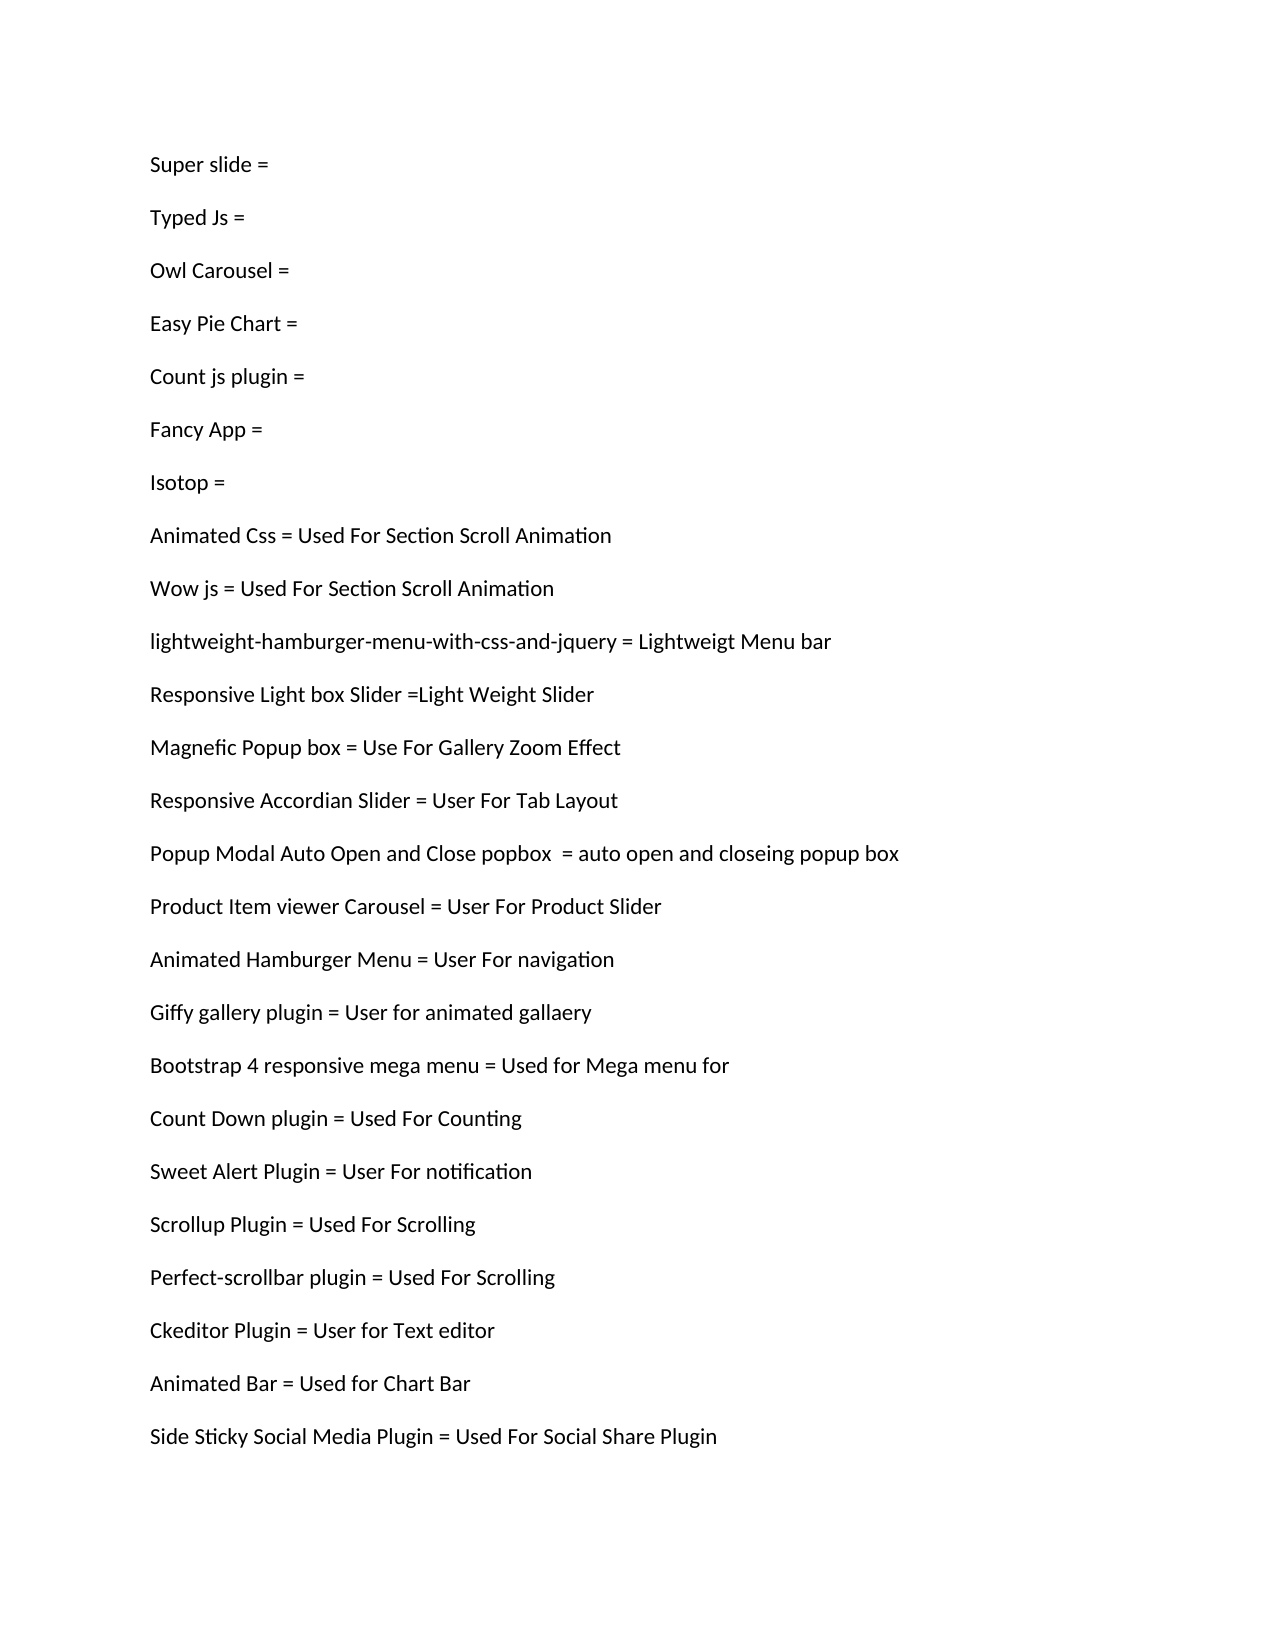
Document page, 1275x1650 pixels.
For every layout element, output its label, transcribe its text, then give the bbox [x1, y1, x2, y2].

text Scrollup Plugin = Used For Scrolling [150, 1210, 1125, 1238]
text Owl Carousel = [150, 256, 1125, 284]
text Isotop = [150, 468, 1125, 496]
text Animated Css = Used For Section Scroll Animation [150, 521, 1125, 549]
text Animated Hamburger Menu = User For navigation [150, 945, 1125, 973]
text Responsive Light box Slider =Light Weight Slider [150, 680, 1125, 708]
text Count Down plugin = Used For Counting [150, 1104, 1125, 1132]
text Side Sticky Social Media Plugin = Used For Social Share Plugin [150, 1422, 1125, 1451]
text Bootstrap 4 responsive mega menu = Used for Mega menu for [150, 1051, 1125, 1079]
text Ckeditor Plugin = User for Text editor [150, 1316, 1125, 1344]
text Count js plugin = [150, 362, 1125, 390]
text Super slide = [150, 150, 1125, 178]
text lightweight-hamburger-menu-with-css-and-jquery = Lightweigt Menu bar [150, 627, 1125, 655]
text Easy Pie Chart = [150, 309, 1125, 337]
text Typed Js = [150, 203, 1125, 231]
text Fancy App = [150, 415, 1125, 443]
text Perfect-scrollbar plugin = Used For Scrolling [150, 1263, 1125, 1291]
text Product Item viewer Carousel = User For Product Slider [150, 892, 1125, 920]
text Responsive Accordian Slider = User For Tab Layout [150, 786, 1125, 814]
text Animated Bar = Used for Chart Bar [150, 1369, 1125, 1397]
text Giffy gallery plugin = User for animated gallaery [150, 998, 1125, 1026]
text Sweet Alert Plugin = User For notification [150, 1157, 1125, 1185]
text Wow js = Used For Section Scroll Animation [150, 574, 1125, 602]
text Magnefic Popup box = Use For Gallery Zoom Effect [150, 733, 1125, 761]
text Popup Modal Auto Open and Close popbox = auto open and closeing popup box [150, 839, 1125, 867]
